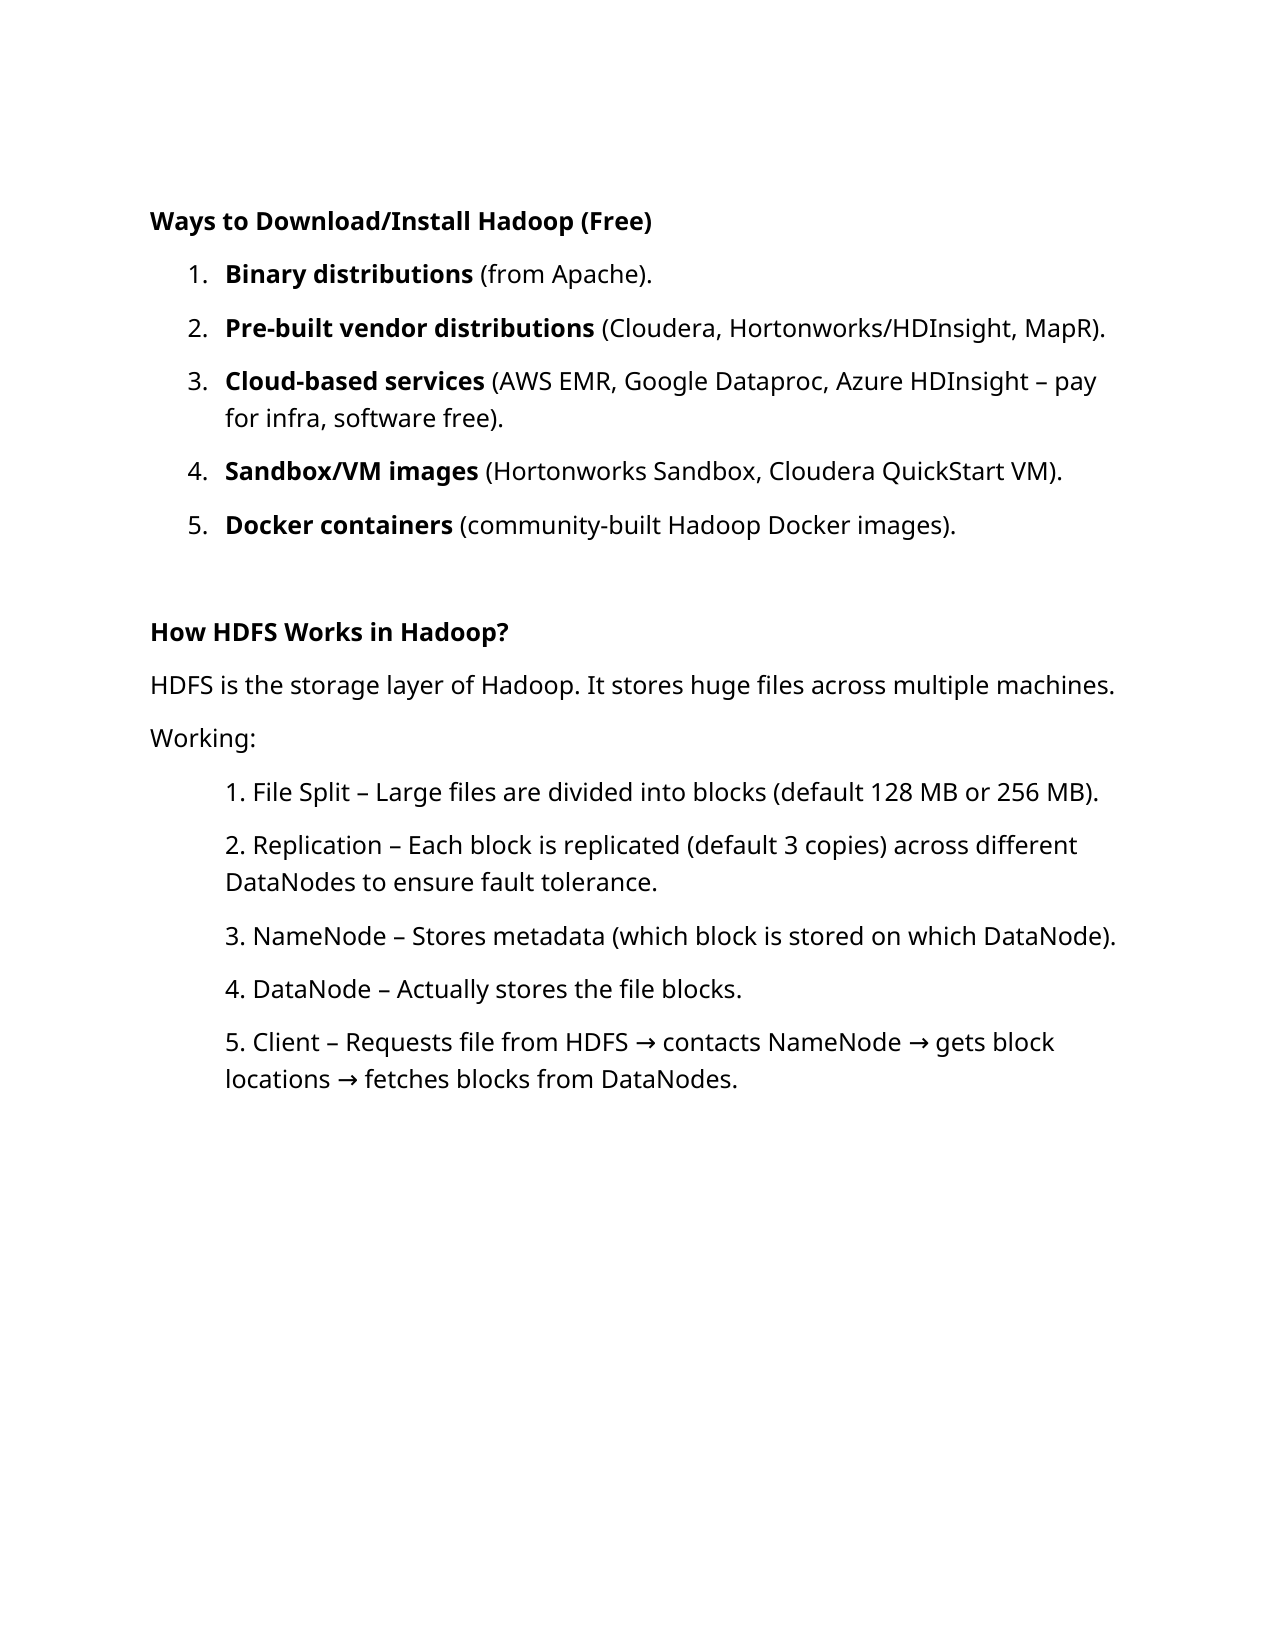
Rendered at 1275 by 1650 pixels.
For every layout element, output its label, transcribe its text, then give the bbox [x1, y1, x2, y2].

text 3. NameNode – Stores metadata (which block is stored on which DataNode). [225, 918, 1125, 952]
list Cloud-based services (AWS EMR, Google Dataproc, Azure HDInsight – pay for infra, software free). [187, 364, 1125, 434]
text Ways to Download/Install Hadoop (Free) [150, 203, 1125, 237]
text 4. DataNode – Actually stores the file blocks. [225, 972, 1125, 1006]
list Sandbox/VM images (Hortonworks Sandbox, Cloudera QuickStart VM). [187, 454, 1125, 488]
text Working: [150, 721, 1125, 755]
text How HDFS Works in Hadoop? [150, 614, 1125, 648]
list Docker containers (community-built Hadoop Docker images). [187, 507, 1125, 541]
text 1. File Split – Large files are divided into blocks (default 128 MB or 256 MB). [225, 774, 1125, 809]
list Pre-built vendor distributions (Cloudera, Hortonworks/HDInsight, MapR). [187, 310, 1125, 344]
text 2. Replication – Each block is replicated (default 3 copies) across different DataNodes to ensure fault tolerance. [225, 828, 1125, 899]
list Binary distributions (from Apache). [187, 257, 1125, 291]
text 5. Client – Requests file from HDFS → contacts NameNode → gets block locations → fetches blocks from DataNodes. [225, 1025, 1125, 1096]
text HDFS is the storage layer of Hadoop. It stores huge files across multiple machines. [150, 668, 1125, 702]
